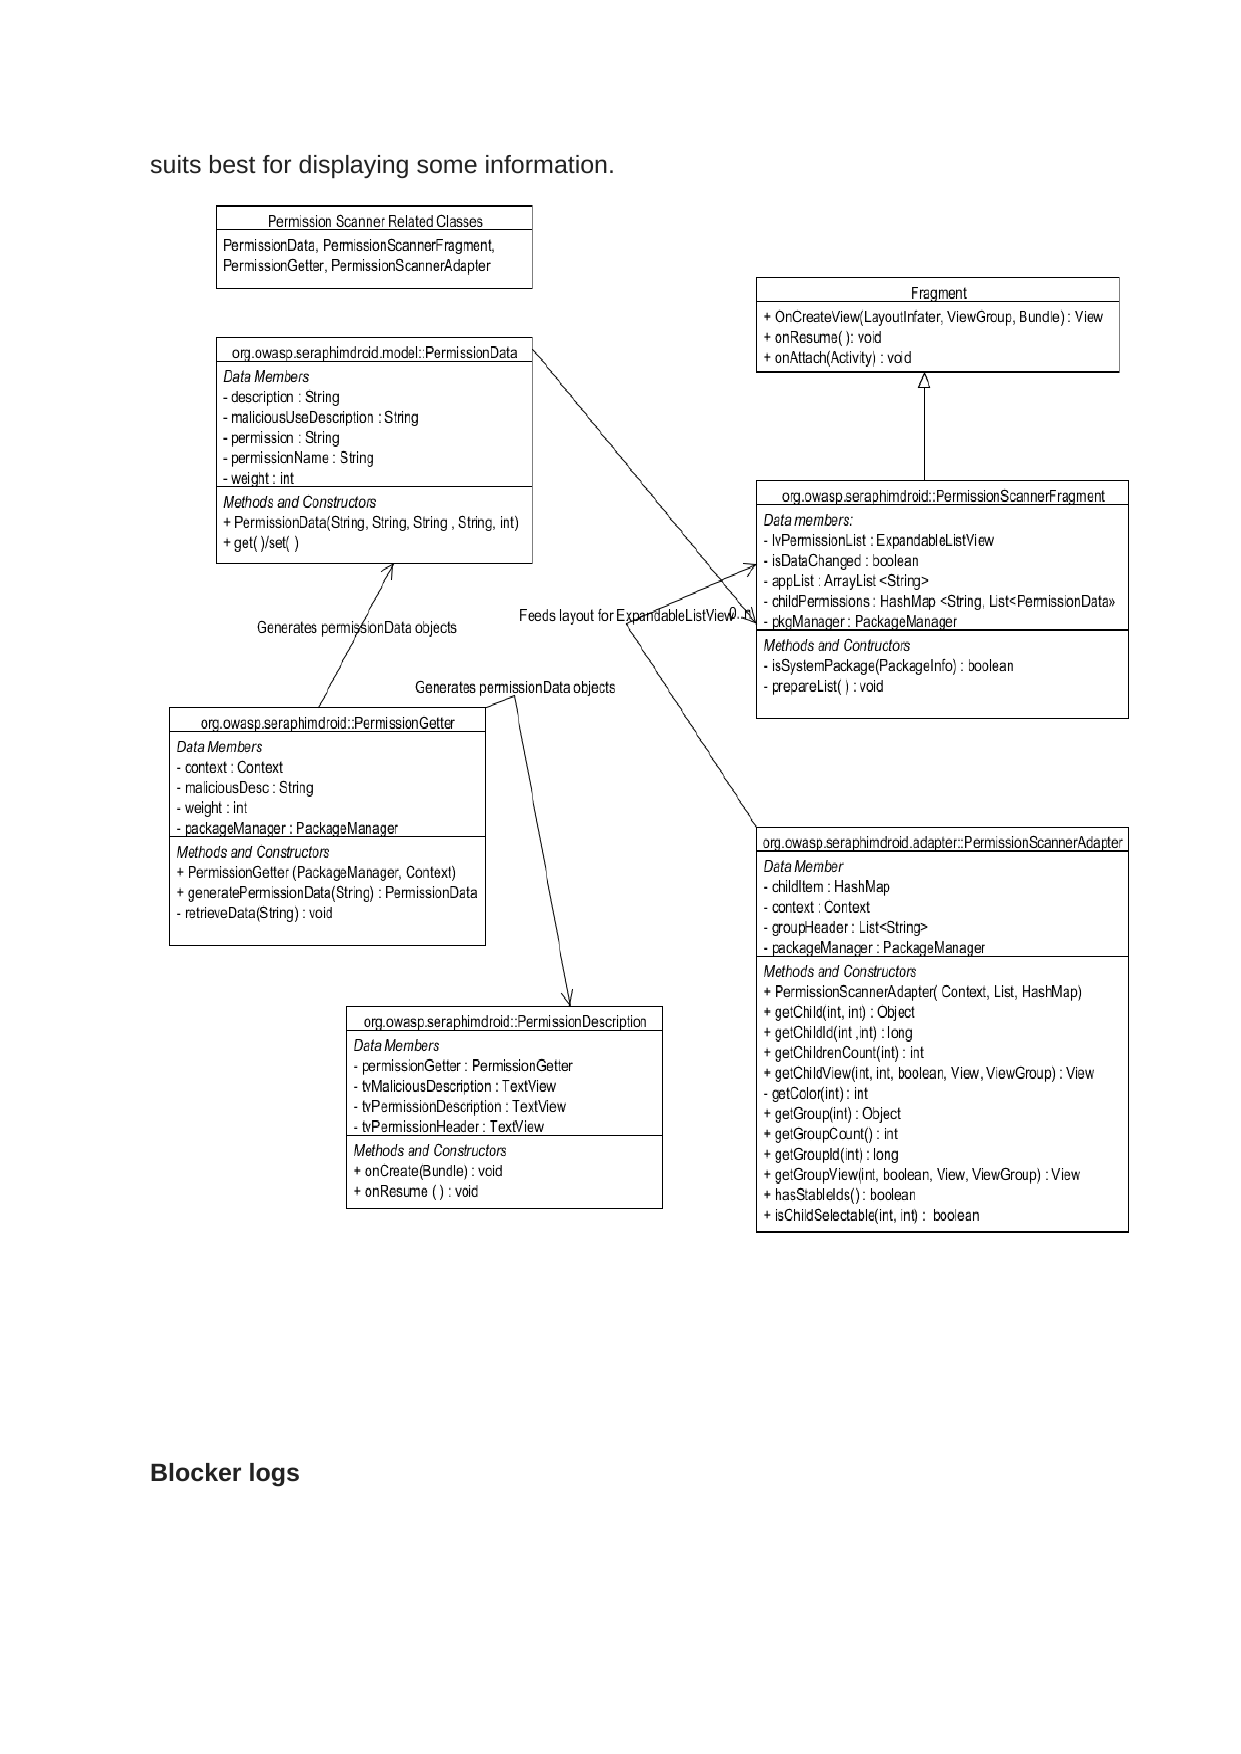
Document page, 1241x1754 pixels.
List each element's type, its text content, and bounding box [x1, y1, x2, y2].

picture [150, 182, 1147, 1257]
text Blocker logs [150, 1458, 1090, 1487]
